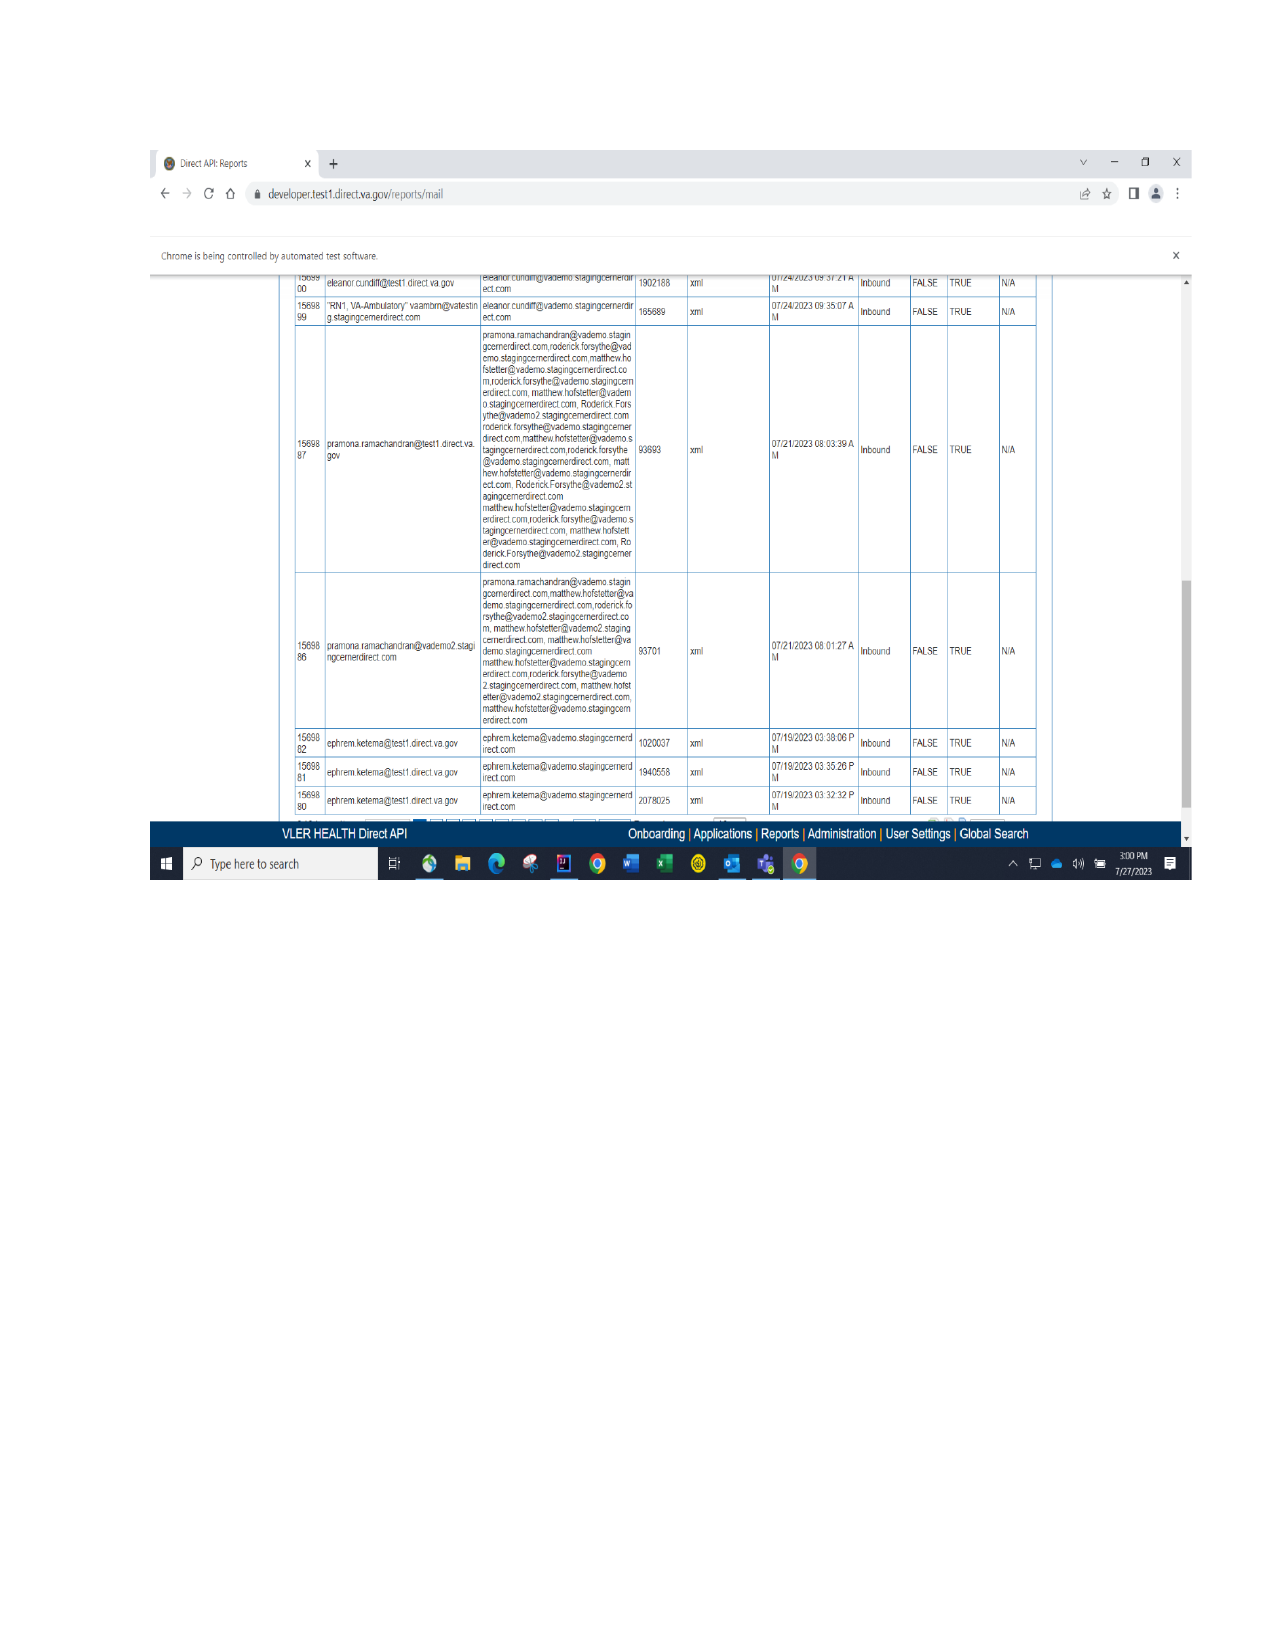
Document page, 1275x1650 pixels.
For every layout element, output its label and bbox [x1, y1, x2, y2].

picture [150, 150, 1192, 880]
